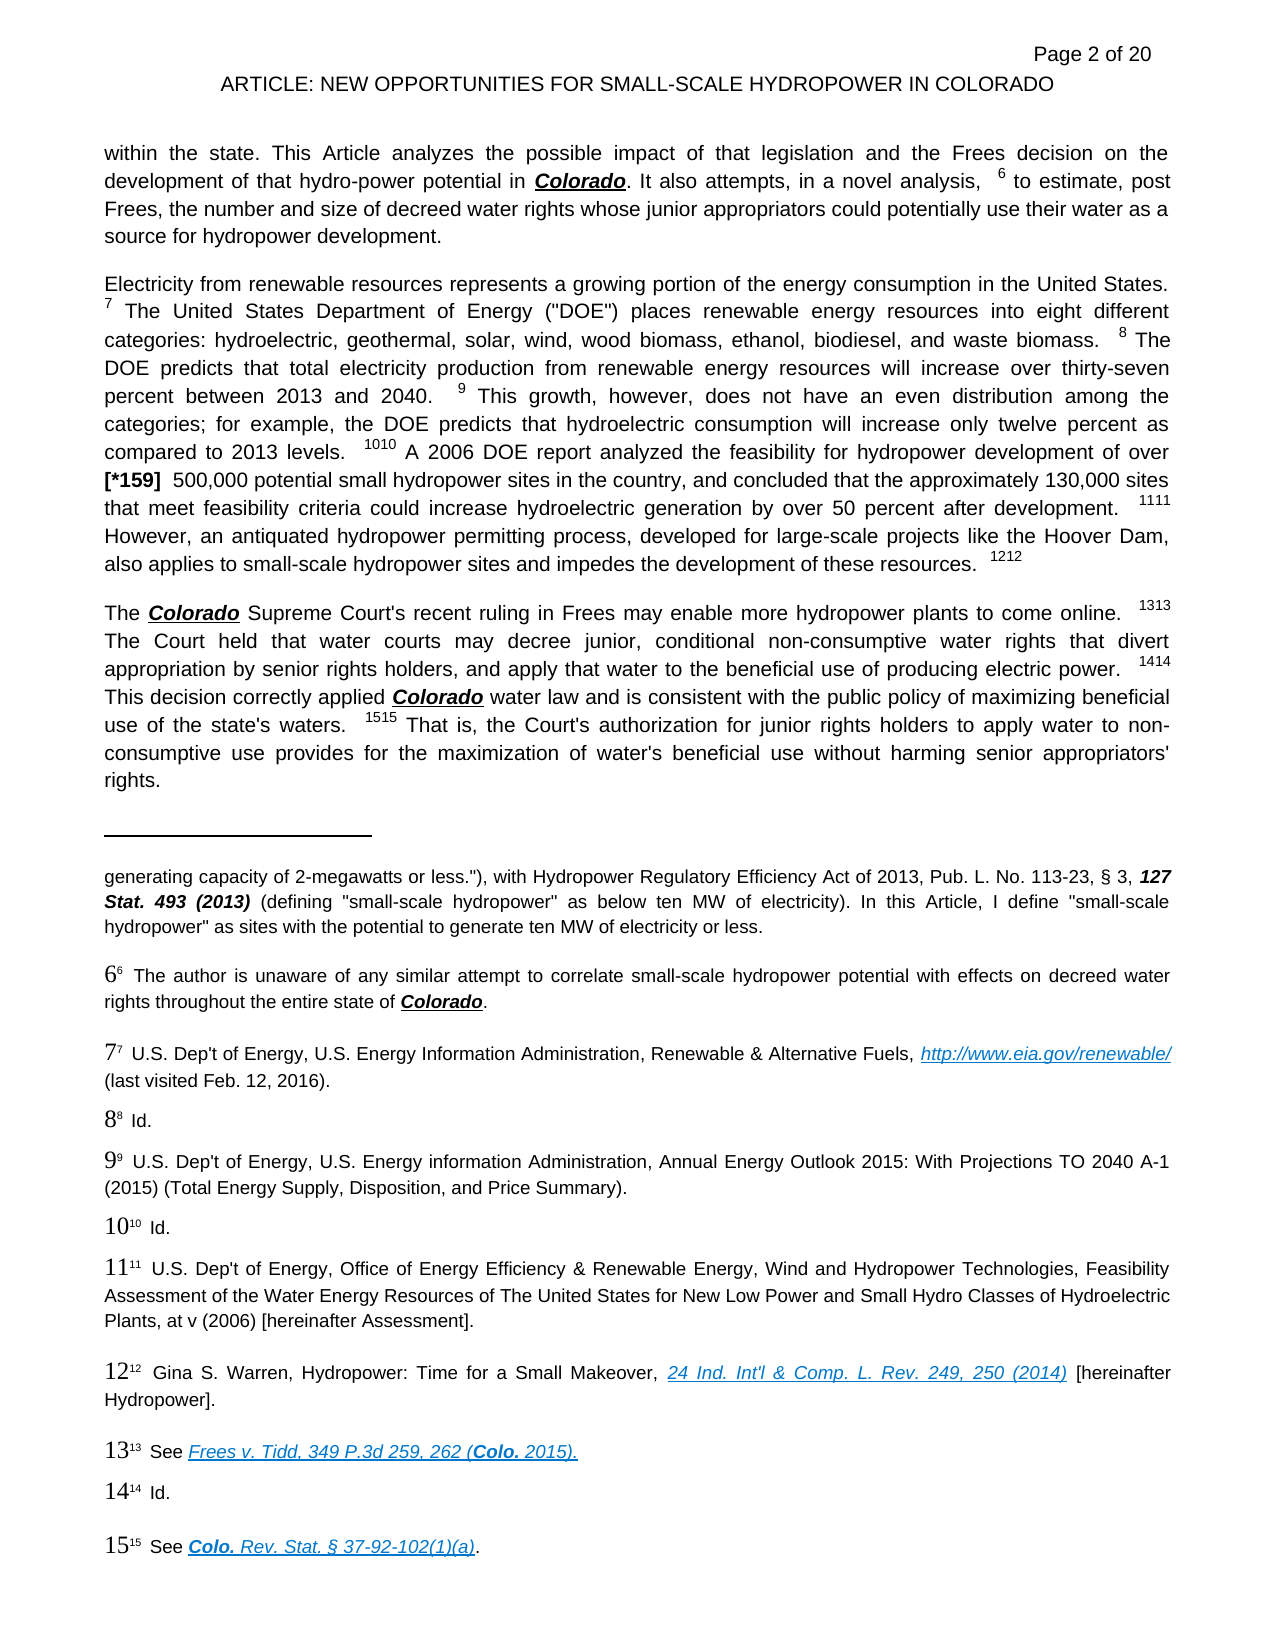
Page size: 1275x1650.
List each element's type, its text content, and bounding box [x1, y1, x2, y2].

text Colorado has substantial untapped hydropower resources. 1 Most of the state's hydropower potential exists at sites smaller than five megawatts ("MW"). 2 The combination of friendly federal legislation 3 and the recent Colorado Supreme Court decision in Frees v. Tidd 4 will enable more small-scale 5 hydro-power development within the state. This Article analyzes the possible impact of that legislation and the Frees decision on the development of that hydro-power potential in Colorado. It also attempts, in a novel analysis, 6 to estimate, post Frees, the number and size of decreed water rights whose junior appropriators could potentially use their water as a source for hydropower development. [104, 137, 1171, 247]
text Electricity from renewable resources represents a growing portion of the energy consumption in the United States. 7 The United States Department of Energy ("DOE") places renewable energy resources into eight different categories: hydroelectric, geothermal, solar, wind, wood biomass, ethanol, biodiesel, and waste biomass. 8 The DOE predicts that total electricity production from renewable energy resources will increase over thirty-seven percent between 2013 and 2040. 9 This growth, however, does not have an even distribution among the categories; for example, the DOE predicts that hydroelectric consumption will increase only twelve percent as compared to 2013 levels. 10 A 2006 DOE report analyzed the feasibility for hydropower development of over [*159] 500,000 potential small hydropower sites in the country, and concluded that the approximately 130,000 sites that meet feasibility criteria could increase hydroelectric generation by over 50 percent after development. 11 However, an antiquated hydropower permitting process, developed for large-scale projects like the Hoover Dam, also applies to small-scale hydropower sites and impedes the development of these resources. 12 [104, 268, 1171, 576]
text The Colorado Supreme Court's recent ruling in Frees may enable more hydropower plants to come online. 13 The Court held that water courts may decree junior, conditional non-consumptive water rights that divert appropriation by senior rights holders, and apply that water to the beneficial use of producing electric power. 14 This decision correctly applied Colorado water law and is consistent with the public policy of maximizing beneficial use of the state's waters. 15 That is, the Court's authorization for junior rights holders to apply water to non-consumptive use provides for the maximization of water's beneficial use without harming senior appropriators' rights. [104, 597, 1171, 792]
